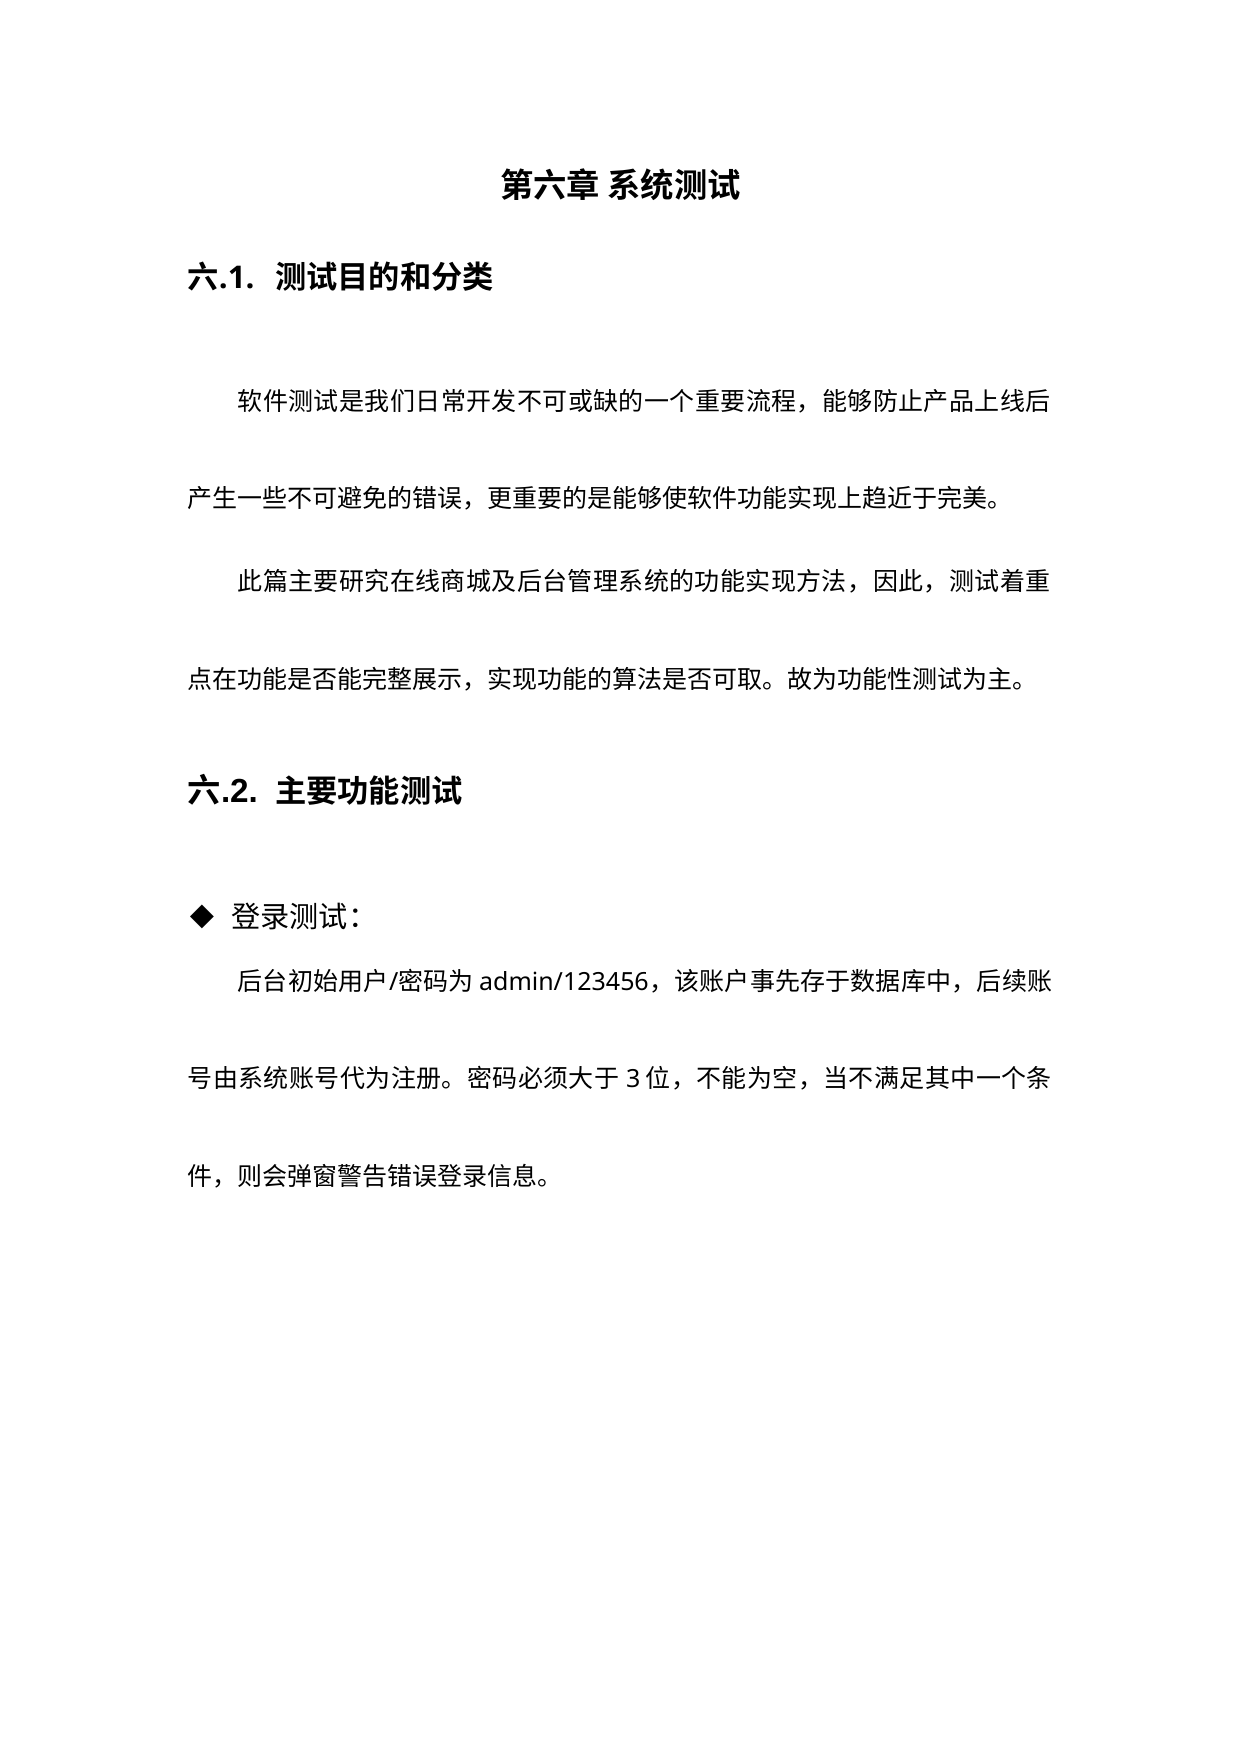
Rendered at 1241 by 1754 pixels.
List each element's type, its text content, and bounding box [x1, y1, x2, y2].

subtitle 测试目的和分类 [187, 242, 1053, 307]
subtitle 系统测试 [187, 150, 1053, 215]
list 登录测试： [187, 882, 1053, 947]
subtitle 主要功能测试 [187, 755, 1053, 820]
text 此篇主要研究在线商城及后台管理系统的功能实现方法，因此，测试着重点在功能是否能完整展示，实现功能的算法是否可取。故为功能性测试为主。 [187, 547, 1053, 710]
text 后台初始用户/密码为admin/123456，该账户事先存于数据库中，后续账号由系统账号代为注册。密码必须大于3位，不能为空，当不满足其中一个条件，则会弹窗警告错误登录信息。 [187, 947, 1053, 1207]
text 软件测试是我们日常开发不可或缺的一个重要流程，能够防止产品上线后产生一些不可避免的错误，更重要的是能够使软件功能实现上趋近于完美。 [187, 367, 1053, 529]
